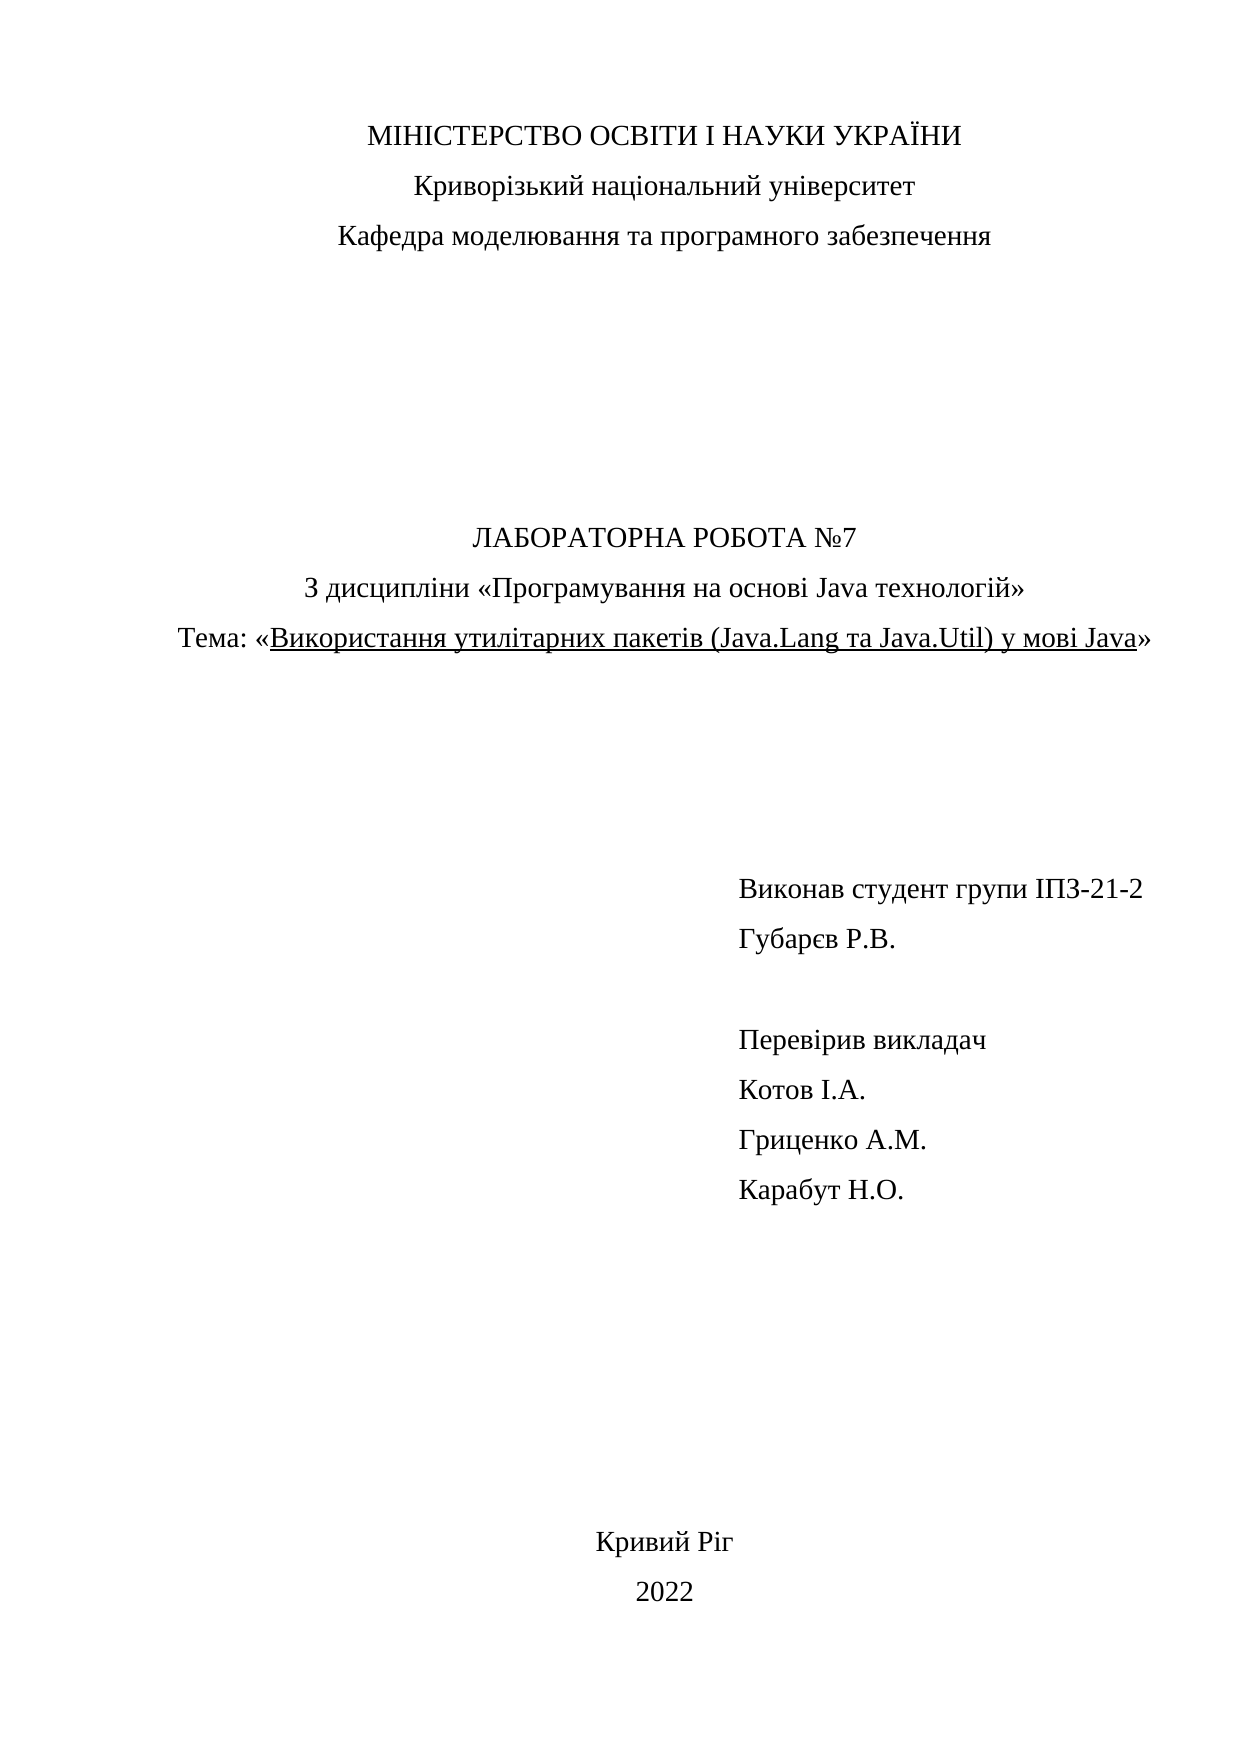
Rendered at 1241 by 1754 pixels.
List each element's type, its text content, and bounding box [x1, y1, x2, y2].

text Криворізький національний університет [177, 168, 1152, 202]
text Перевірив викладач [738, 1022, 1152, 1055]
text МІНІСТЕРСТВО ОСВІТИ І НАУКИ УКРАЇНИ [177, 118, 1152, 152]
text Кафедра моделювання та програмного забезпечення [177, 218, 1152, 252]
text Карабут Н.О. [738, 1172, 1152, 1206]
text Кривий Ріг [177, 1524, 1152, 1557]
text Котов І.А. [738, 1072, 1152, 1106]
text Губарєв Р.В. [738, 921, 1152, 955]
text З дисципліни «Програмування на основі Java технологій» [177, 570, 1152, 603]
text 2022 [177, 1574, 1152, 1608]
text Гриценко А.М. [738, 1122, 1152, 1156]
text Тема: «Використання утилітарних пакетів (Java.Lang та Java.Util) у мові Java» [177, 620, 1152, 654]
text Виконав студент групи ІПЗ-21-2 [738, 871, 1152, 905]
text ЛАБОРАТОРНА РОБОТА №7 [177, 520, 1152, 553]
